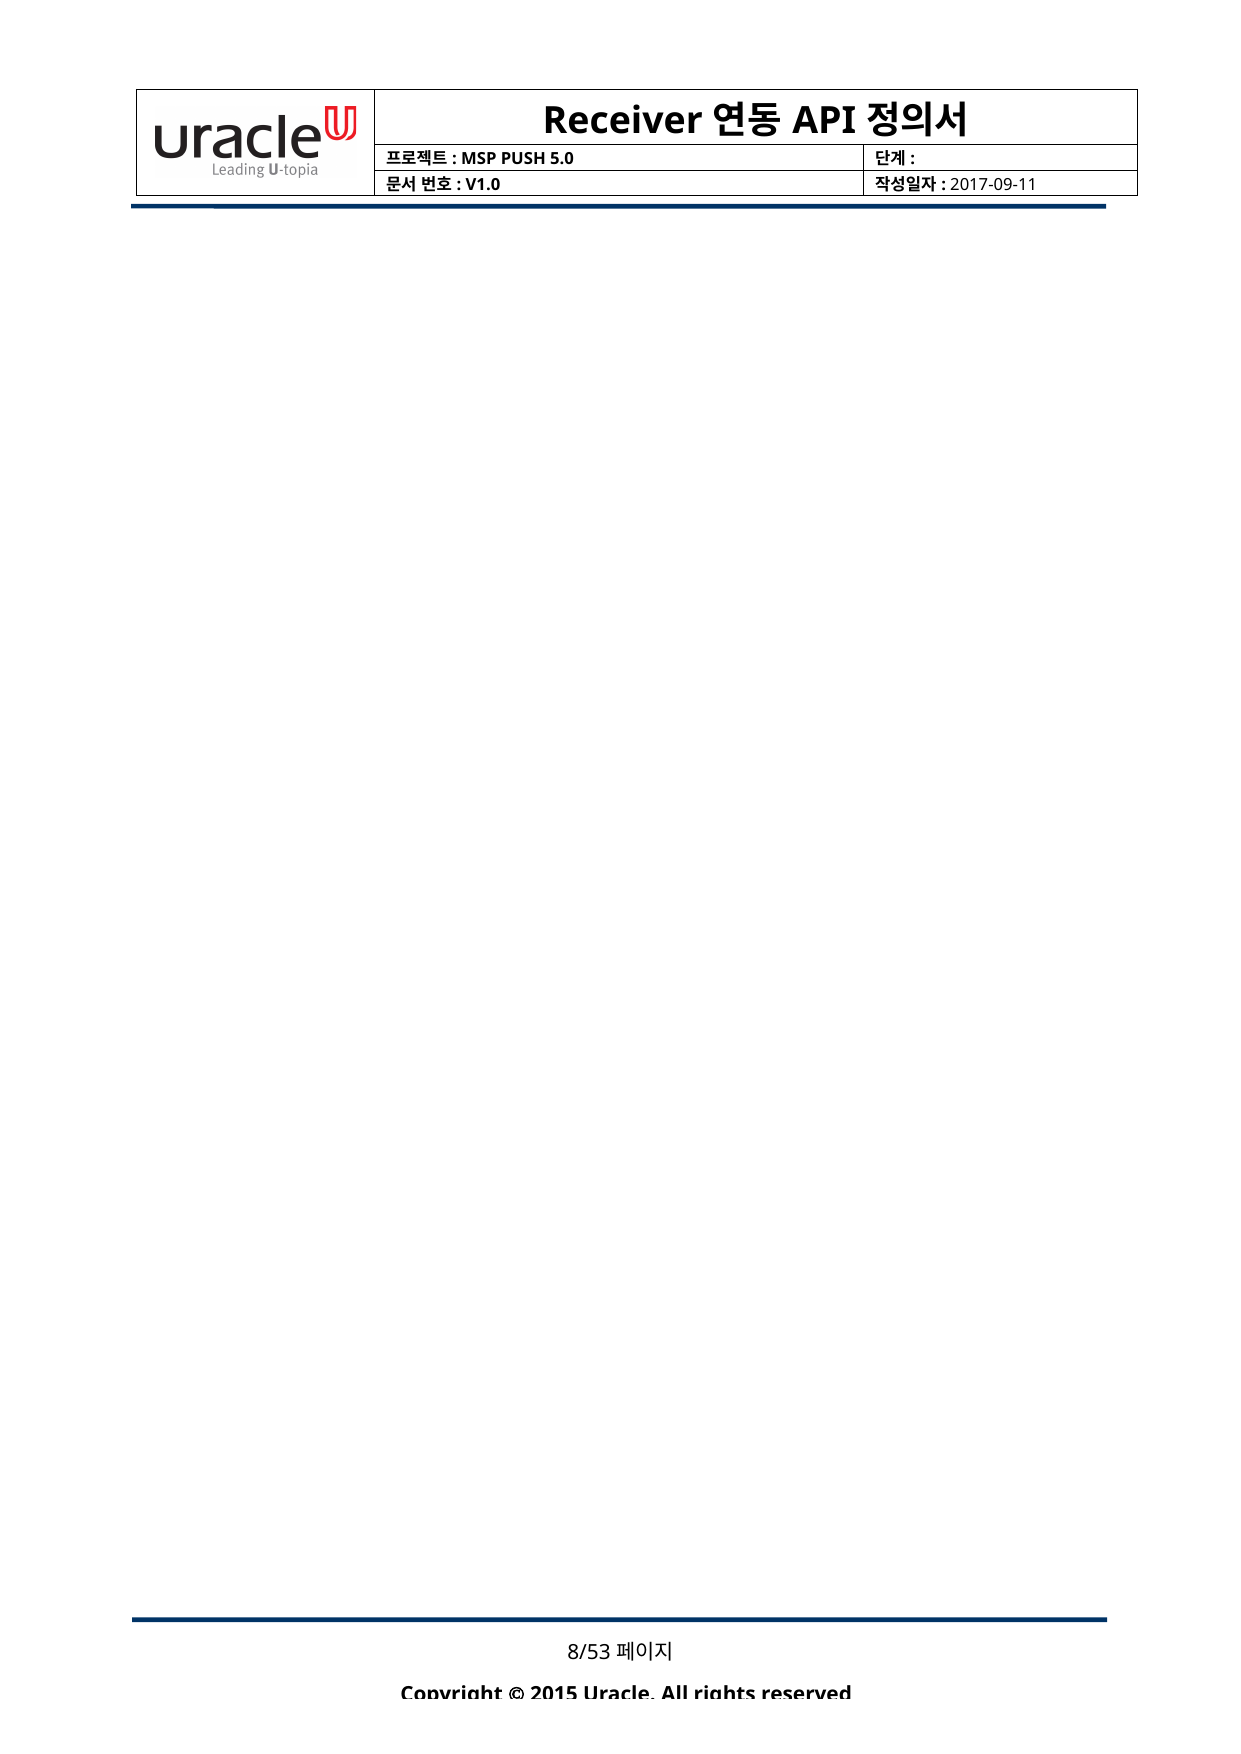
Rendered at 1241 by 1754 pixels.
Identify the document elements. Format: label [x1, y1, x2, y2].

picture [155, 106, 357, 178]
